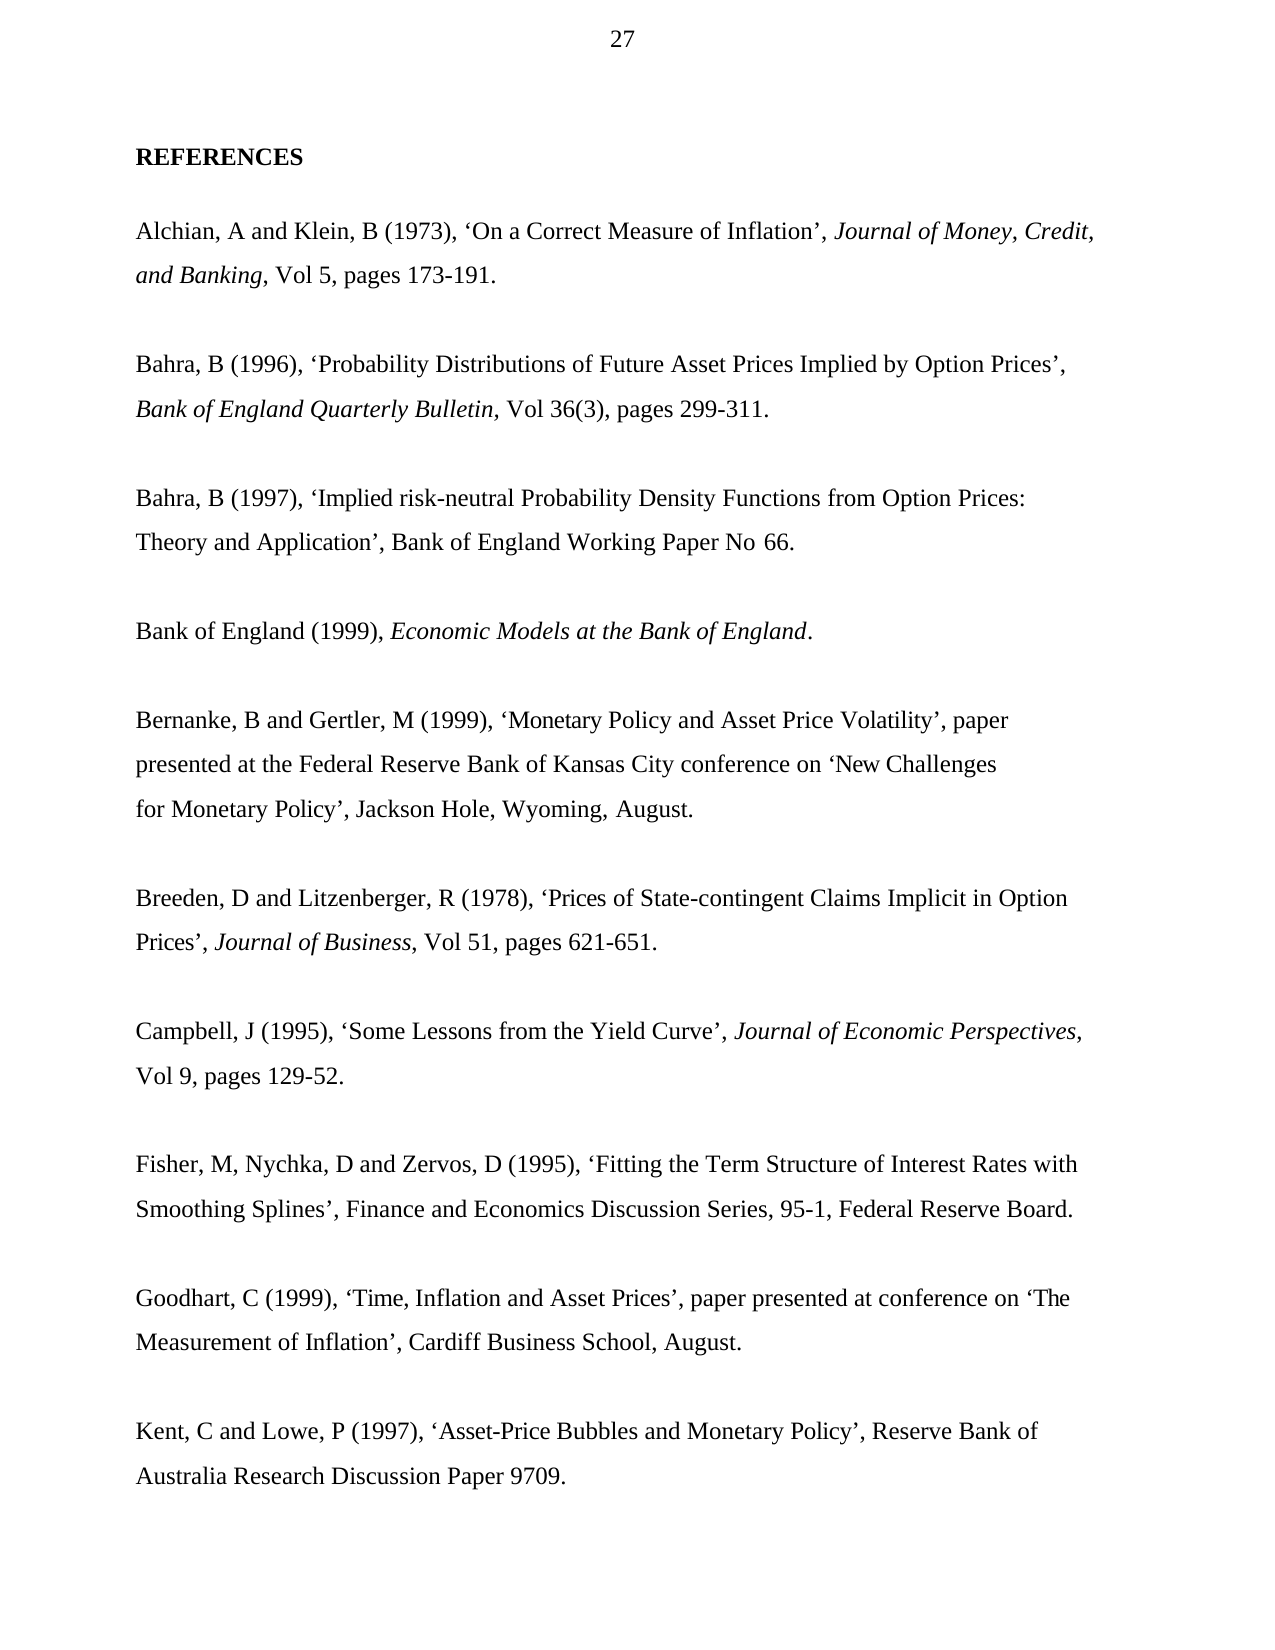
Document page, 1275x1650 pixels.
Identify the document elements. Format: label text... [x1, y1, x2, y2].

text Goodhart, C (1999), ‘Time, Inflation and Asset Prices’, paper presented at conference on ‘The Measurement of Inflation’, Cardiff Business School, August. [135, 1283, 1125, 1356]
text Campbell, J (1995), ‘Some Lessons from the Yield Curve’, Journal of Economic Perspectives, Vol 9, pages 129-52. [135, 1016, 1084, 1089]
subtitle REFERENCES [135, 142, 1125, 171]
text Bernanke, B and Gertler, M (1999), ‘Monetary Policy and Asset Price Volatility’, paper presented at the Federal Reserve Bank of Kansas City conference on ‘New Challenges for Monetary Policy’, Jackson Hole, Wyoming, August. [135, 705, 1023, 823]
text Kent, C and Lowe, P (1997), ‘Asset-Price Bubbles and Monetary Policy’, Reserve Bank of Australia Research Discussion Paper 9709. [135, 1416, 1040, 1490]
text Bahra, B (1997), ‘Implied risk-neutral Probability Density Functions from Option Prices: Theory and Application’, Bank of England Working Paper No 66. [135, 483, 1094, 556]
text Breeden, D and Litzenberger, R (1978), ‘Prices of State-contingent Claims Implicit in Option Prices’, Journal of Business, Vol 51, pages 621-651. [135, 883, 1094, 956]
text Fisher, M, Nychka, D and Zervos, D (1995), ‘Fitting the Term Structure of Interest Rates with Smoothing Splines’, Finance and Economics Discussion Series, 95-1, Federal Reserve Board. [135, 1149, 1080, 1223]
text Bank of England (1999), Economic Models at the Bank of England. [135, 616, 1125, 645]
text Bahra, B (1996), ‘Probability Distributions of Future Asset Prices Implied by Option Prices’, [135, 349, 1125, 378]
text Alchian, A and Klein, B (1973), ‘On a Correct Measure of Inflation’, Journal of Money, Credit, and Banking, Vol 5, pages 173-191. [135, 216, 1096, 289]
text Bank of England Quarterly Bulletin, Vol 36(3), pages 299-311. [135, 394, 1125, 422]
